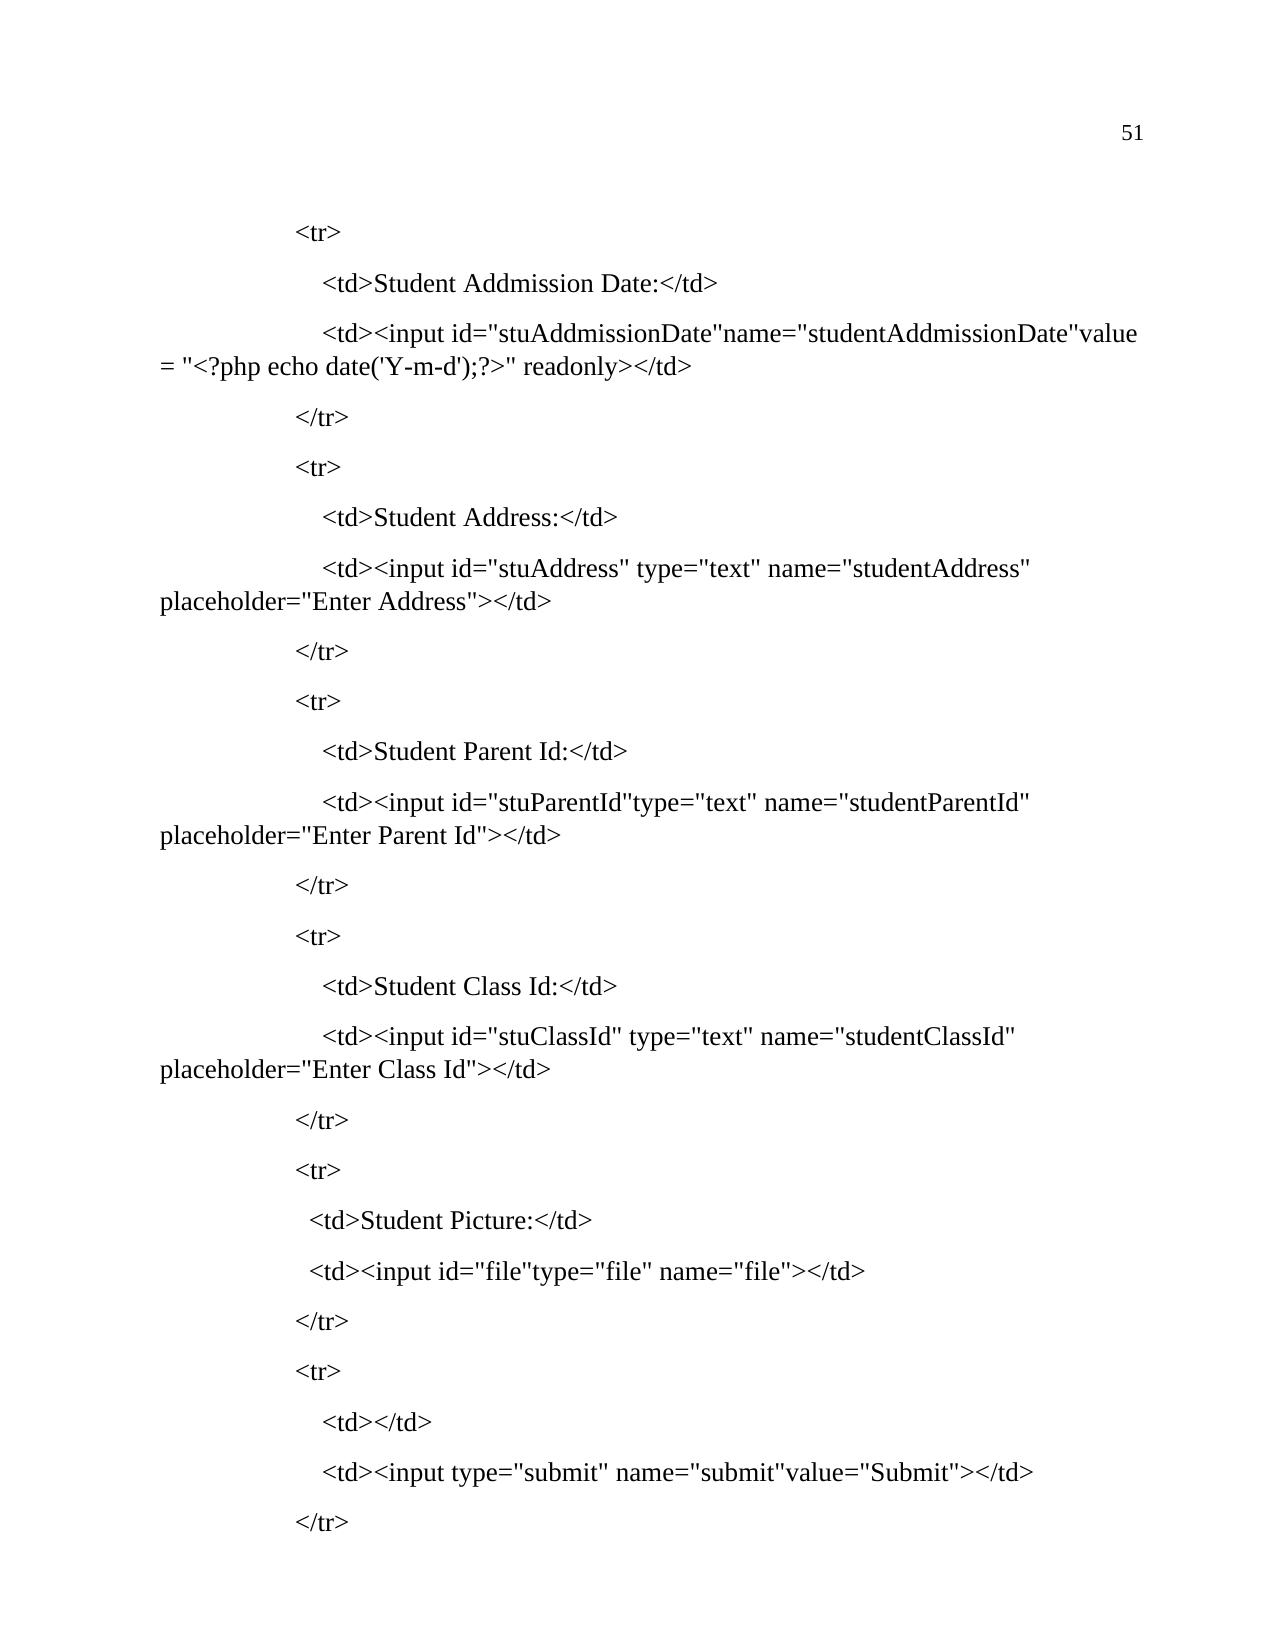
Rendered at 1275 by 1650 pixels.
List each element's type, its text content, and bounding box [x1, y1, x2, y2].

text <td><input id="file"type="file" name="file"></td> [308, 1255, 1202, 1286]
text <td><input id="stuAddress" type="text" name="studentAddress" placeholder="Enter Address"></td> [159, 552, 1033, 616]
text <tr> [294, 685, 1202, 716]
text <td>Student Address:</td> [322, 501, 1202, 532]
text <td><input id="stuParentId"type="text" name="studentParentId" placeholder="Enter Parent Id"></td> [159, 786, 1051, 850]
text </tr> [294, 1104, 1202, 1135]
text <tr> [294, 919, 1202, 951]
text <td>Student Class Id:</td> [322, 970, 1202, 1001]
text <tr> [294, 1154, 1202, 1185]
text <td><input id="stuClassId" type="text" name="studentClassId" placeholder="Enter Class Id"></td> [159, 1020, 1018, 1085]
text <td>Student Parent Id:</td> [322, 735, 1202, 766]
text <td><input id="stuAddmissionDate"name="studentAddmissionDate"value [322, 317, 1202, 348]
text </tr> [294, 1305, 1202, 1336]
text <td>Student Addmission Date:</td> [322, 267, 1202, 298]
text </tr> [294, 401, 1202, 432]
text = "<?php echo date('Y-m-d');?>" readonly></td> [159, 350, 1202, 382]
text <td><input type="submit" name="submit"value="Submit"></td> [322, 1456, 1202, 1487]
text <td></td> [322, 1406, 1202, 1437]
text <td>Student Picture:</td> [308, 1204, 1202, 1236]
text </tr> [294, 635, 1202, 666]
text <tr> [294, 216, 1202, 247]
text <tr> [294, 1355, 1202, 1386]
text </tr> [294, 1506, 1202, 1537]
text </tr> [294, 869, 1202, 900]
text <tr> [294, 451, 1202, 482]
